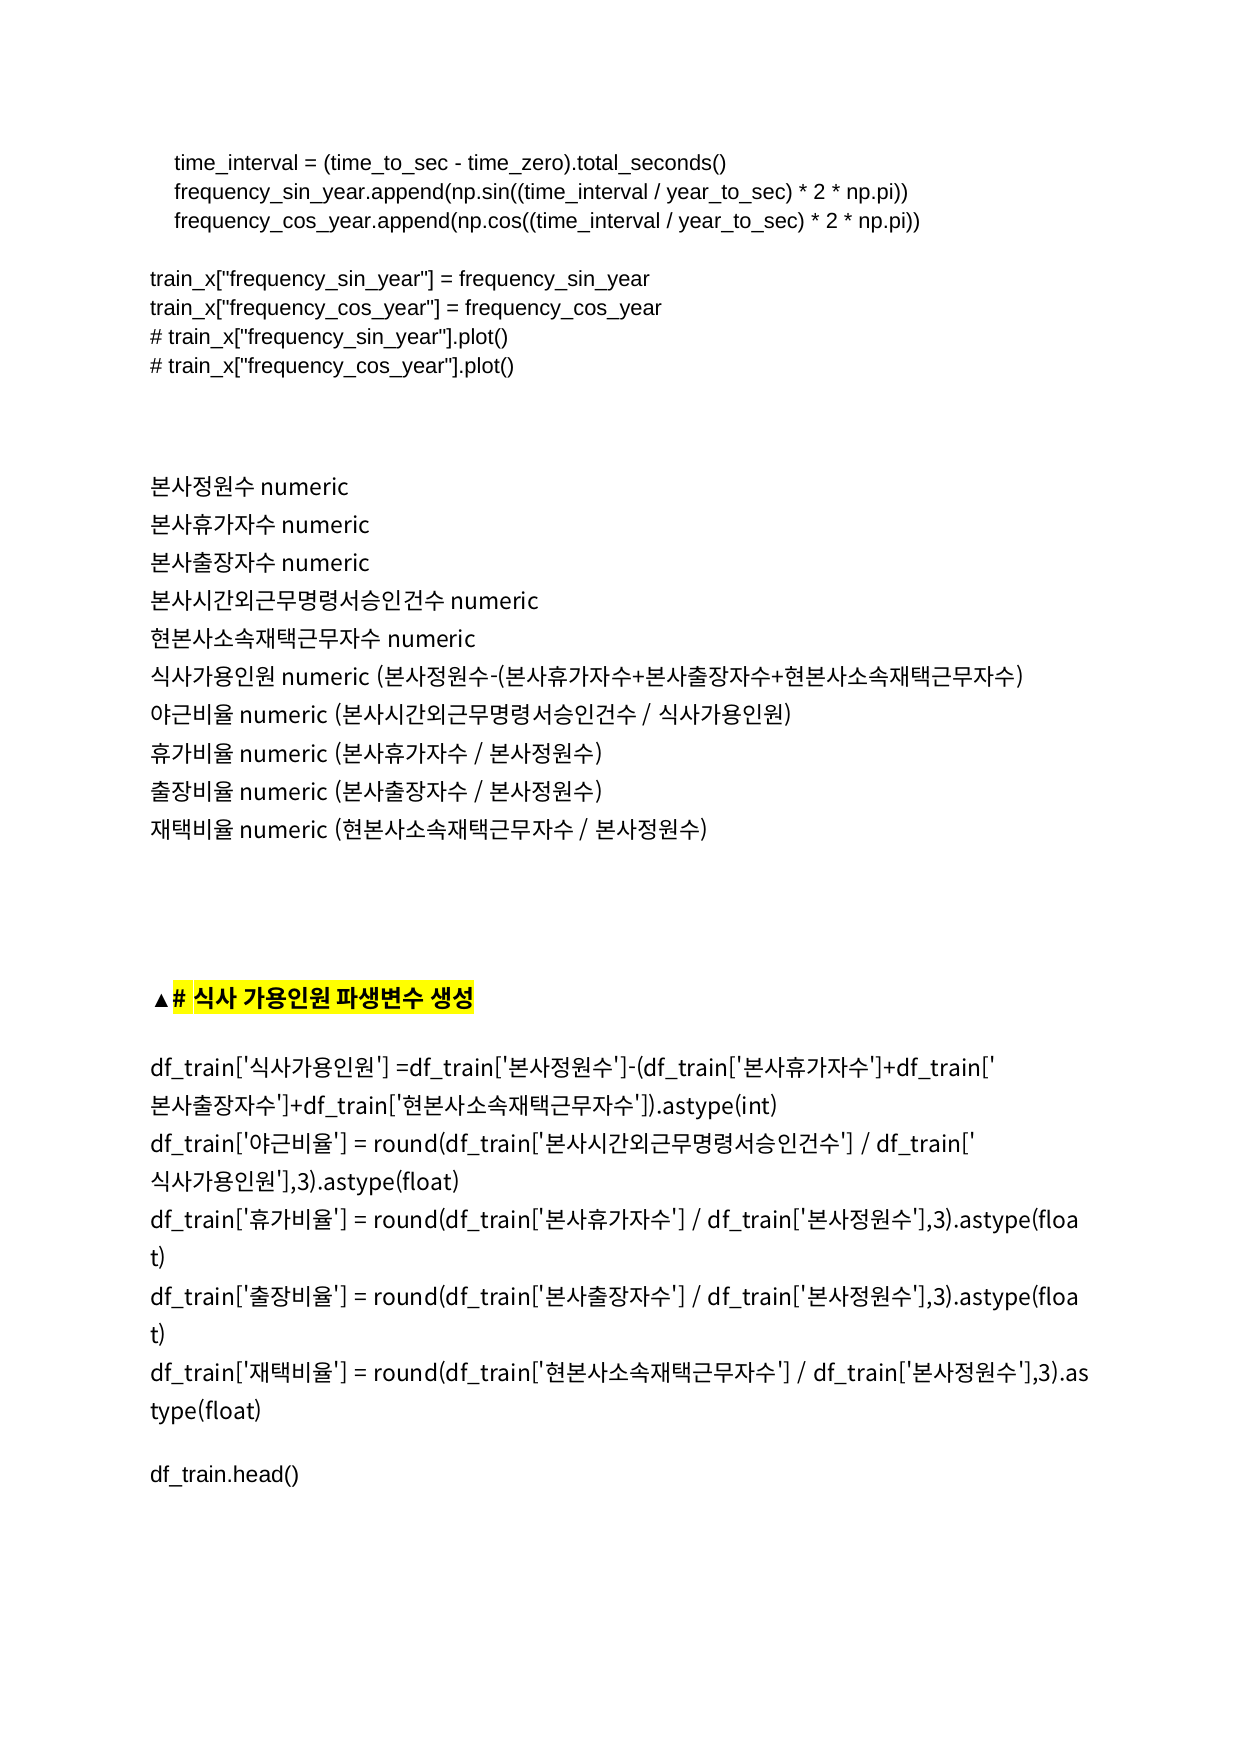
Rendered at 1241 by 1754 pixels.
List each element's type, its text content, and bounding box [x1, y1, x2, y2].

text 본사정원수 numeric [150, 468, 1090, 502]
text 현본사소속재택근무자수 numeric [150, 621, 1090, 654]
text df_train['휴가비율'] = round(df_train['본사휴가자수'] / df_train['본사정원수'],3).astype(float) [150, 1202, 1090, 1273]
text 본사시간외근무명령서승인건수 numeric [150, 583, 1090, 616]
text time_interval = (time_to_sec - time_zero).total_seconds() [150, 150, 1090, 175]
text frequency_sin_year.append(np.sin((time_interval / year_to_sec) * 2 * np.pi)) [150, 179, 1090, 204]
text 출장비율 numeric (본사출장자수 / 본사정원수) [150, 773, 1090, 807]
text df_train['출장비율'] = round(df_train['본사출장자수'] / df_train['본사정원수'],3).astype(float) [150, 1278, 1090, 1350]
text train_x["frequency_cos_year"] = frequency_cos_year [150, 295, 1090, 320]
text 휴가비율 numeric (본사휴가자수 / 본사정원수) [150, 735, 1090, 769]
text 식사가용인원 numeric (본사정원수-(본사휴가자수+본사출장자수+현본사소속재택근무자수) [150, 659, 1090, 692]
text 본사출장자수 numeric [150, 545, 1090, 578]
text # train_x["frequency_cos_year"].plot() [150, 353, 1090, 378]
text train_x["frequency_sin_year"] = frequency_sin_year [150, 266, 1090, 291]
text df_train['재택비율'] = round(df_train['현본사소속재택근무자수'] / df_train['본사정원수'],3).astype(float) [150, 1354, 1090, 1426]
text frequency_cos_year.append(np.cos((time_interval / year_to_sec) * 2 * np.pi)) [150, 208, 1090, 233]
text 본사휴가자수 numeric [150, 507, 1090, 540]
text df_train['야근비율'] = round(df_train['본사시간외근무명령서승인건수'] / df_train['식사가용인원'],3).astype(float) [150, 1126, 1090, 1197]
text df_train['식사가용인원'] =df_train['본사정원수']-(df_train['본사휴가자수']+df_train['본사출장자수']+df_train['현본사소속재택근무자수']).astype(int) [150, 1049, 1090, 1121]
text # train_x["frequency_sin_year"].plot() [150, 324, 1090, 349]
text ▲# 식사 가용인원 파생변수 생성 [150, 979, 1090, 1014]
text df_train.head() [150, 1461, 1090, 1487]
text 재택비율 numeric (현본사소속재택근무자수 / 본사정원수) [150, 812, 1090, 845]
text 야근비율 numeric (본사시간외근무명령서승인건수 / 식사가용인원) [150, 697, 1090, 731]
